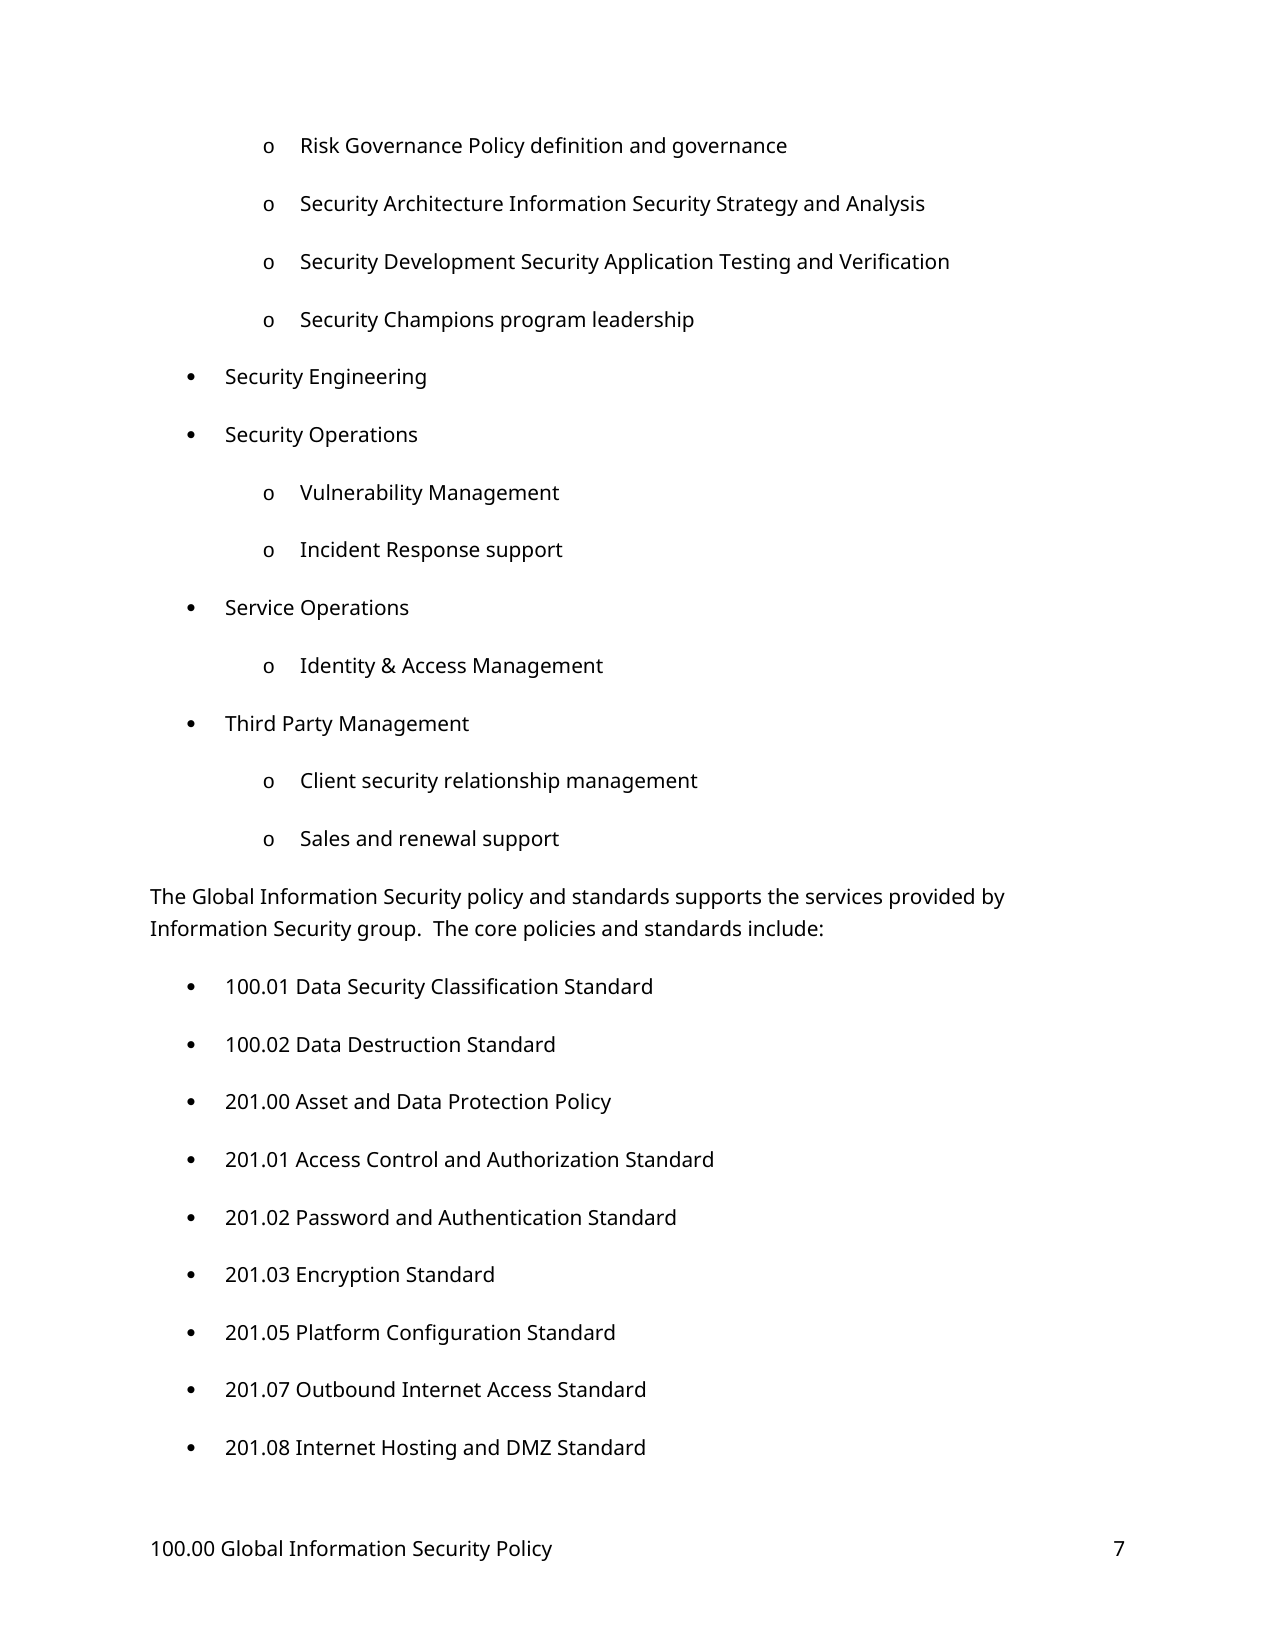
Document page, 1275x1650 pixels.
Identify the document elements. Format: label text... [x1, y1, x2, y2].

list Security Architecture Information Security Strategy and Analysis [262, 189, 1125, 218]
list Incident Response support [262, 536, 1125, 564]
list 201.08 Internet Hosting and DMZ Standard [187, 1433, 1125, 1461]
list Risk Governance Policy definition and governance [262, 131, 1125, 160]
list 100.02 Data Destruction Standard [187, 1030, 1125, 1058]
list 201.05 Platform Configuration Standard [187, 1318, 1125, 1346]
list Service Operations [187, 593, 1125, 622]
list Third Party Management [187, 709, 1125, 737]
list Security Operations [187, 420, 1125, 448]
list 100.01 Data Security Classification Standard [187, 972, 1125, 1001]
list Security Engineering [187, 362, 1125, 391]
text The Global Information Security policy and standards supports the services provided by Information Security group. The core policies and standards include: [150, 882, 1125, 943]
list Client security relationship management [262, 766, 1125, 795]
list 201.01 Access Control and Authorization Standard [187, 1145, 1125, 1173]
list Vulnerability Management [262, 478, 1125, 506]
list 201.02 Password and Authentication Standard [187, 1203, 1125, 1231]
list 201.07 Outbound Internet Access Standard [187, 1375, 1125, 1404]
list Security Development Security Application Testing and Verification [262, 247, 1125, 275]
list Security Champions program leadership [262, 305, 1125, 333]
list Identity & Access Management [262, 651, 1125, 679]
list 201.03 Encryption Standard [187, 1260, 1125, 1289]
list 201.00 Asset and Data Protection Policy [187, 1087, 1125, 1116]
list Sales and renewal support [262, 824, 1125, 853]
